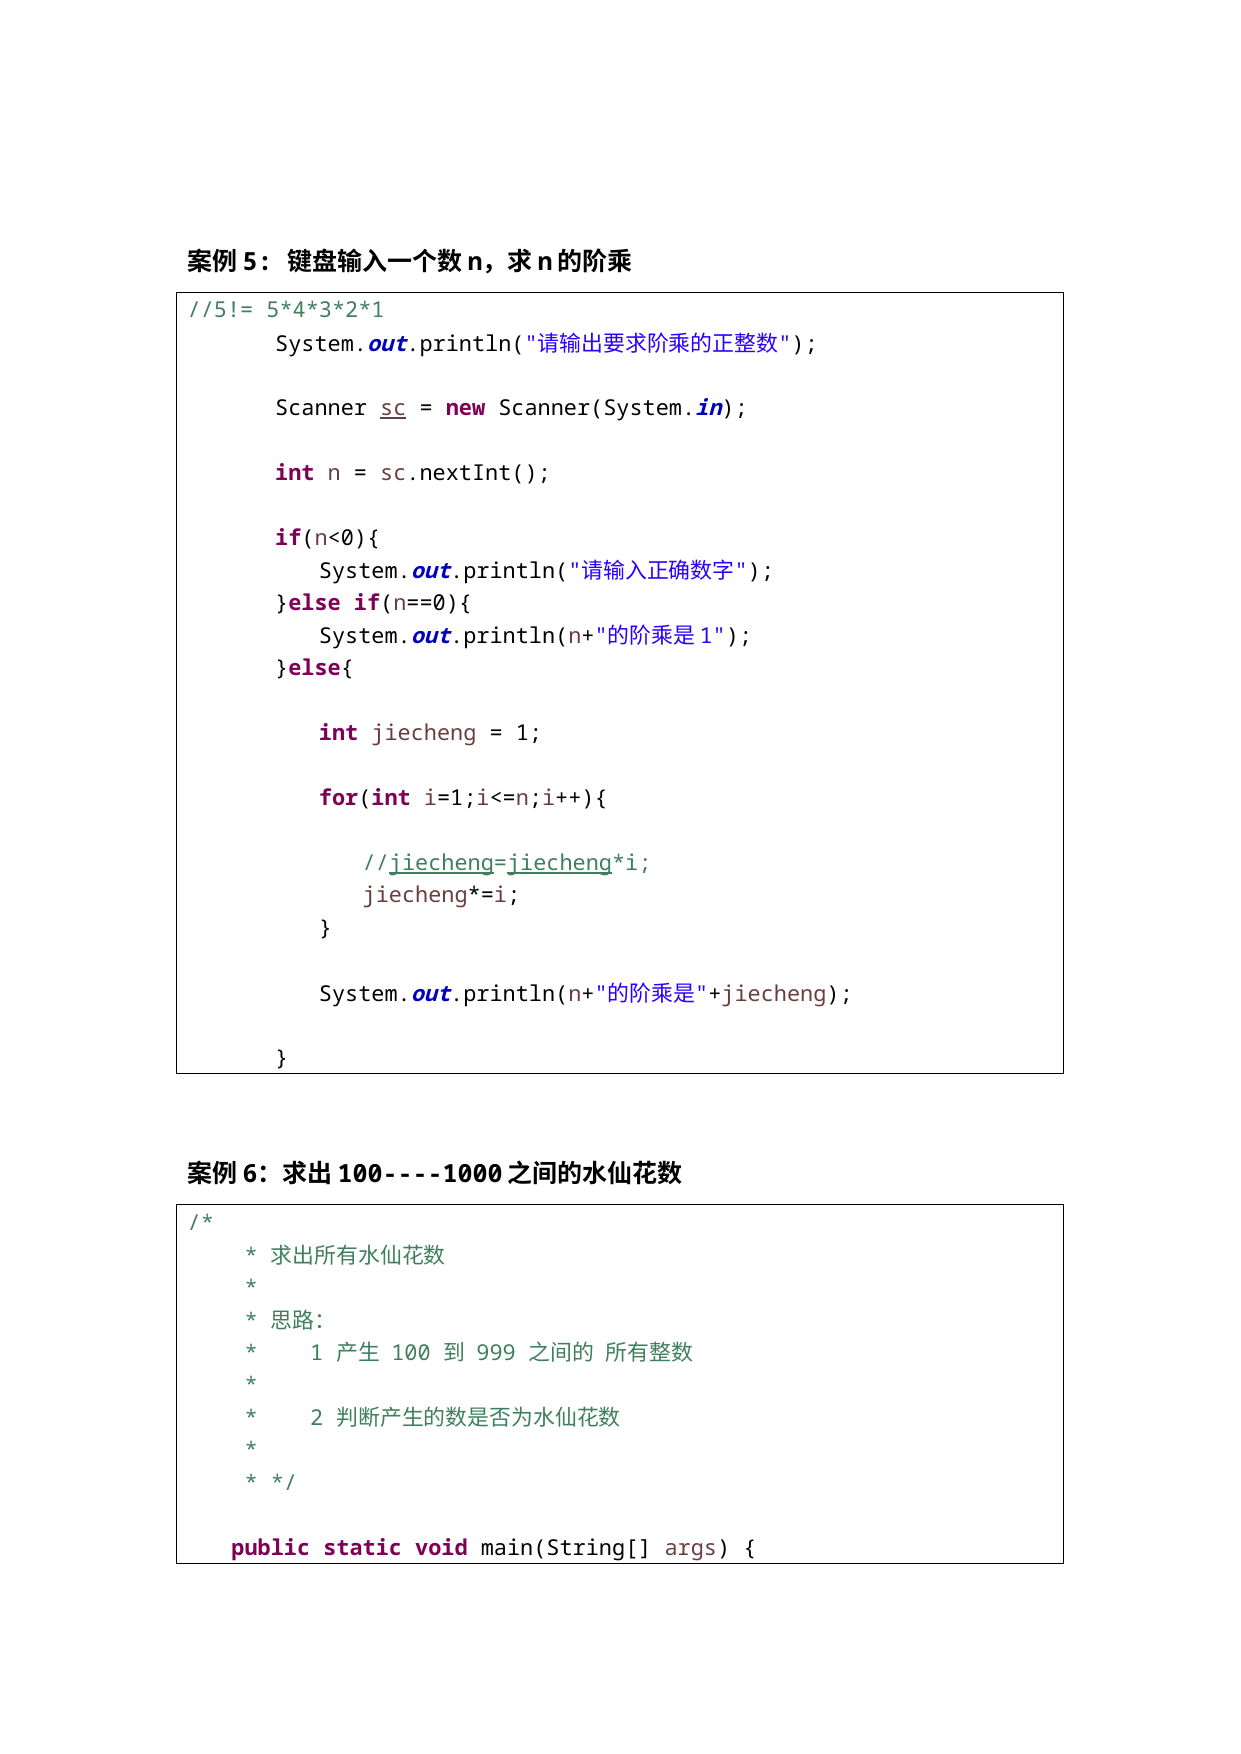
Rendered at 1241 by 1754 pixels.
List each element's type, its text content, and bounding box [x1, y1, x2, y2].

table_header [177, 1205, 1063, 1563]
text 案例5: 键盘输入一个数n，求n的阶乘 [187, 227, 1053, 292]
text 案例6：求出100----1000之间的水仙花数 [187, 1139, 1053, 1204]
table_header //5!= 5*4*3*2*1 System.out.println("请输出要求阶乘的正整数"); Scanner sc = new Scanner(System.in); int n = sc.nextInt(); if(n<0){ System.out.println("请输入正确数字"); }else if(n==0){ System.out.println(n+"的阶乘是1"); }else{ int jiecheng = 1; for(int i=1;i<=n;i++){ //jiecheng=jiecheng*i; jiecheng*=i; } System.out.println(n+"的阶乘是"+jiecheng); } [177, 293, 1063, 1073]
